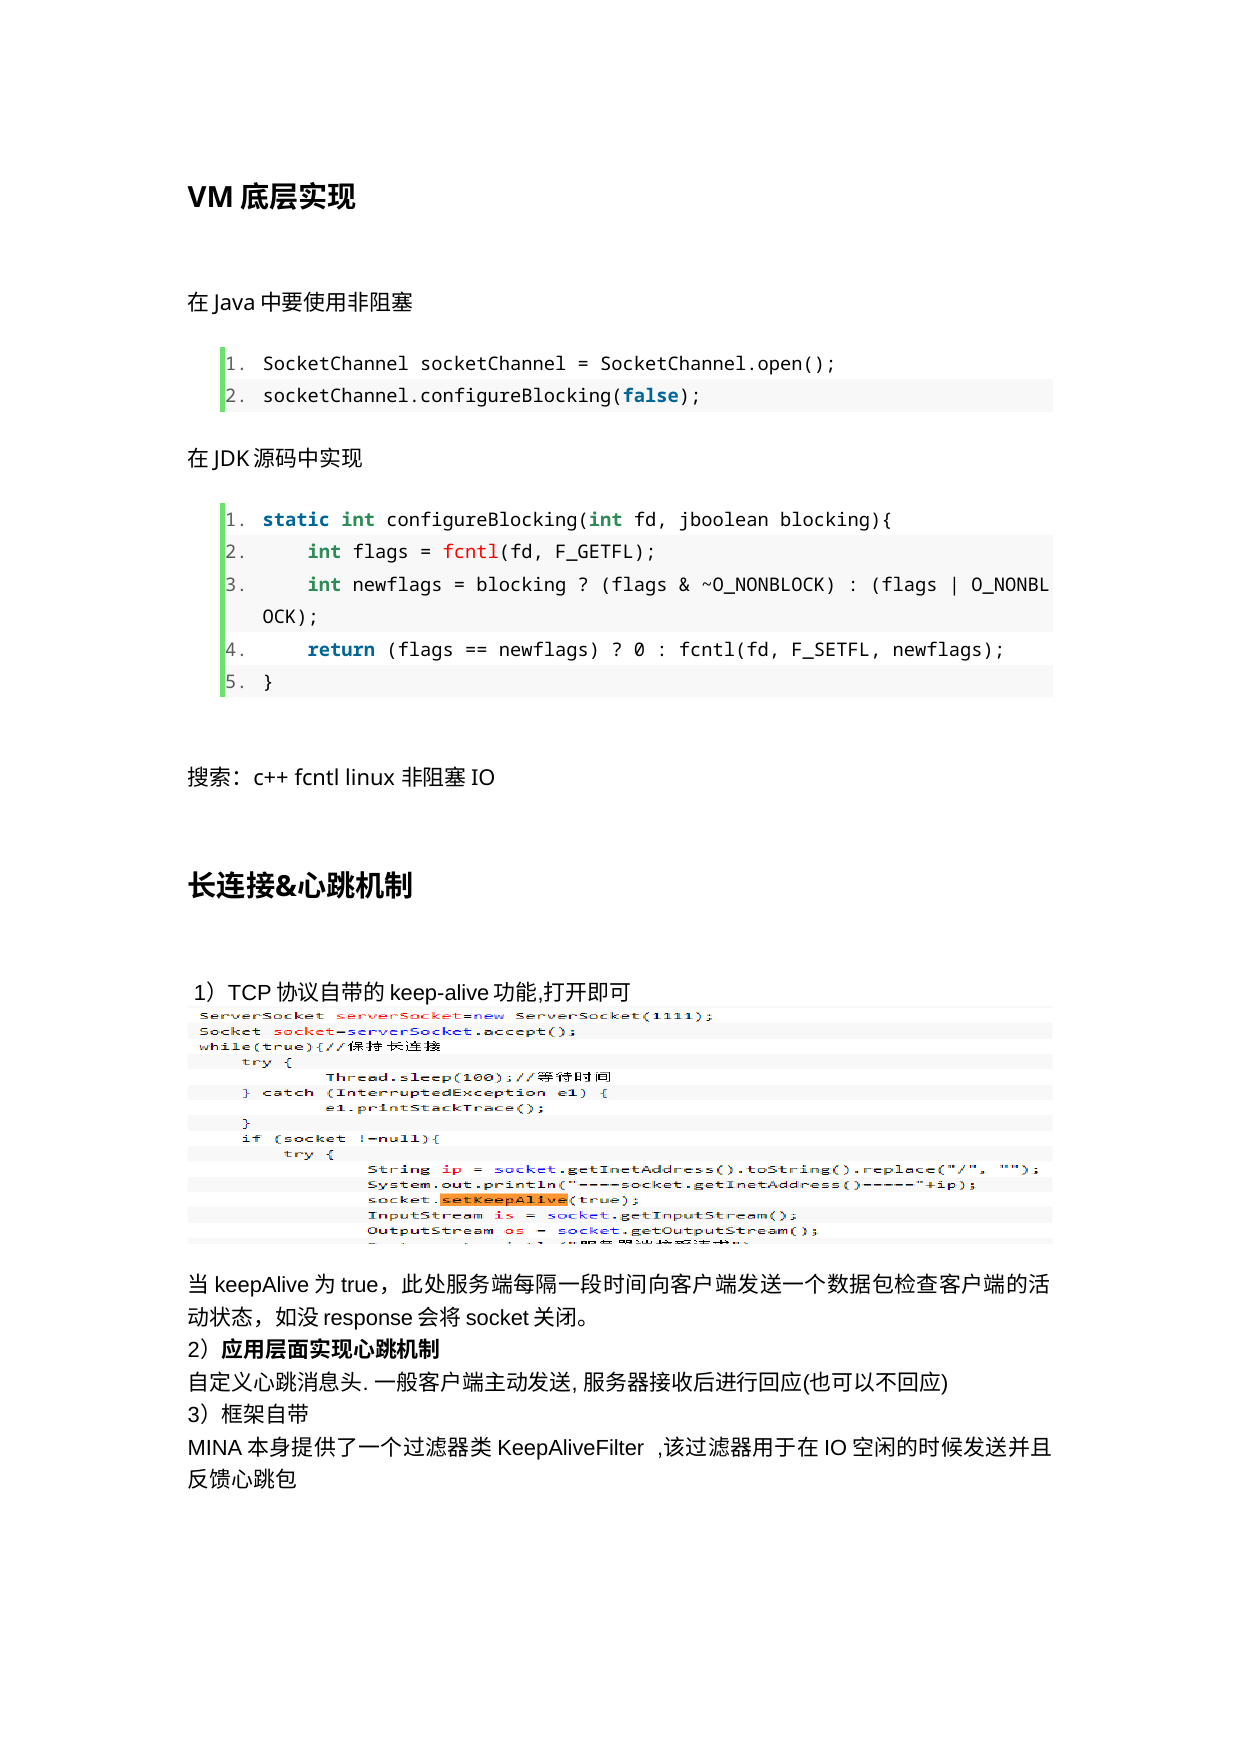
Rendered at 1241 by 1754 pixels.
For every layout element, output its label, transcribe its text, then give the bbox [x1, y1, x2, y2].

text 搜索：c++ fcntl linux 非阻塞IO [187, 759, 1053, 792]
list int newflags = blocking ? (flags & ~O_NONBLOCK) : (flags | O_NONBLOCK); [225, 567, 1053, 632]
list } [225, 665, 1053, 697]
text 1）TCP协议自带的keep-alive功能,打开即可 [187, 974, 1053, 1006]
text 2）应用层面实现心跳机制 [187, 1332, 1053, 1364]
list socketChannel.configureBlocking(false); [225, 379, 1053, 412]
picture [187, 1006, 1053, 1244]
text 3）框架自带 [187, 1397, 1053, 1429]
text 当keepAlive为true，此处服务端每隔一段时间向客户端发送一个数据包检查客户端的活动状态，如没response会将socket关闭。 [187, 1267, 1053, 1332]
subtitle 长连接&心跳机制 [187, 851, 1053, 916]
text 自定义心跳消息头. 一般客户端主动发送, 服务器接收后进行回应(也可以不回应) [187, 1364, 1053, 1397]
list SocketChannel socketChannel = SocketChannel.open(); [225, 347, 1053, 379]
text 在Java中要使用非阻塞 [187, 285, 1053, 317]
list static int configureBlocking(int fd, jboolean blocking){ [220, 502, 1053, 535]
list return (flags == newflags) ? 0 : fcntl(fd, F_SETFL, newflags); [225, 632, 1053, 665]
subtitle VM底层实现 [187, 162, 1053, 227]
list int flags = fcntl(fd, F_GETFL); [225, 535, 1053, 567]
text 在JDK源码中实现 [187, 441, 1053, 473]
text MINA本身提供了一个过滤器类KeepAliveFilter ,该过滤器用于在IO空闲的时候发送并且反馈心跳包 [187, 1429, 1053, 1494]
